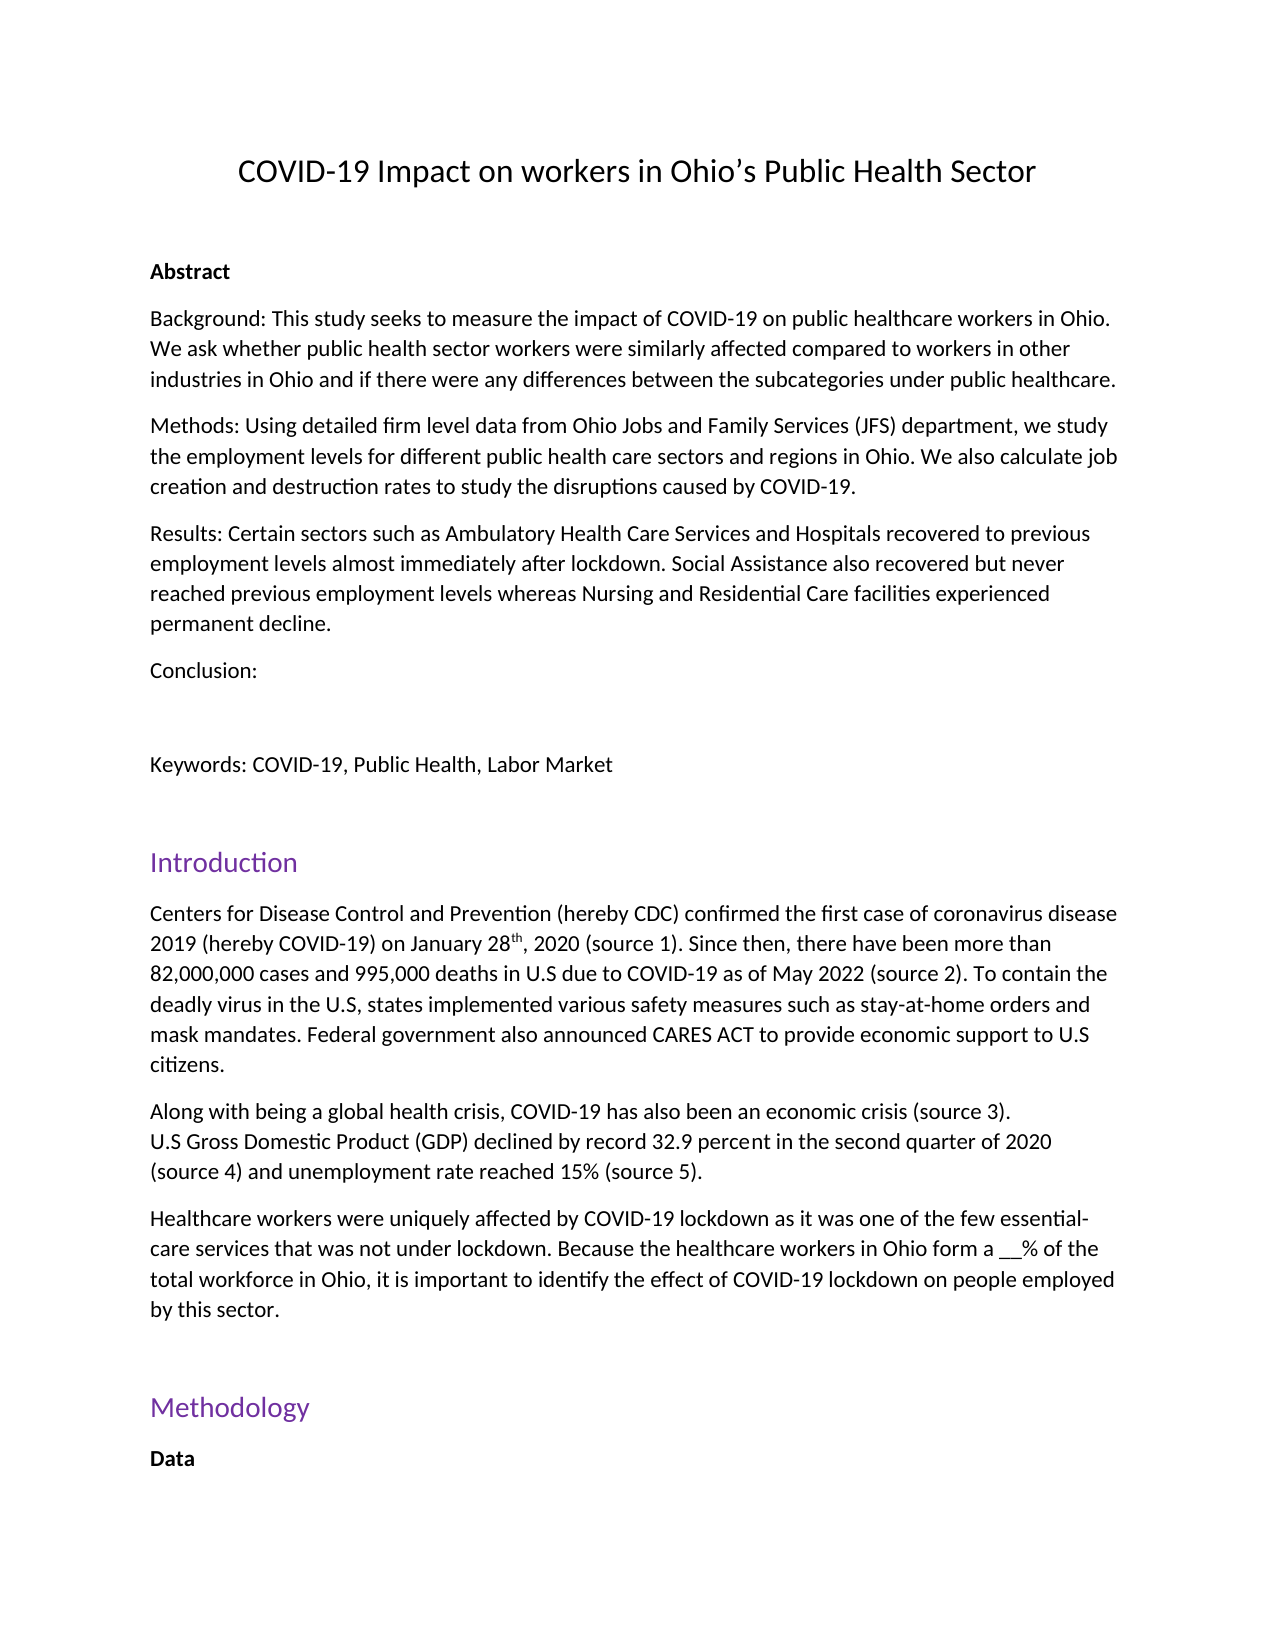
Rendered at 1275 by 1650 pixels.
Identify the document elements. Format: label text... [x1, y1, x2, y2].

text Results: Certain sectors such as Ambulatory Health Care Services and Hospitals recovered to previous employment levels almost immediately after lockdown. Social Assistance also recovered but never reached previous employment levels whereas Nursing and Residential Care facilities experienced permanent decline. [150, 519, 1125, 638]
text Conclusion: [150, 656, 1125, 684]
text Healthcare workers were uniquely affected by COVID-19 lockdown as it was one of the few essential-care services that was not under lockdown. Because the healthcare workers in Ohio form a __% of the total workforce in Ohio, it is important to identify the effect of COVID-19 lockdown on people employed by this sector. [150, 1204, 1125, 1323]
text Background: This study seeks to measure the impact of COVID-19 on public healthcare workers in Ohio. We ask whether public health sector workers were similarly affected compared to workers in other industries in Ohio and if there were any differences between the subcategories under public healthcare. [150, 304, 1125, 393]
text Along with being a global health crisis, COVID-19 has also been an economic crisis (source 3). U.S Gross Domestic Product (GDP) declined by record 32.9 percent in the second quarter of 2020 (source 4) and unemployment rate reached 15% (source 5). [150, 1097, 1125, 1185]
text Methods: Using detailed firm level data from Ohio Jobs and Family Services (JFS) department, we study the employment levels for different public health care sectors and regions in Ohio. We also calculate job creation and destruction rates to study the disruptions caused by COVID-19. [150, 412, 1125, 500]
text Centers for Disease Control and Prevention (hereby CDC) confirmed the first case of coronavirus disease 2019 (hereby COVID-19) on January 28th, 2020 (source 1). Since then, there have been more than 82,000,000 cases and 995,000 deaths in U.S due to COVID-19 as of May 2022 (source 2). To contain the deadly virus in the U.S, states implemented various safety measures such as stay-at-home orders and mask mandates. Federal government also announced CARES ACT to provide economic support to U.S citizens. [150, 899, 1125, 1078]
text Abstract [150, 257, 1125, 286]
text COVID-19 Impact on workers in Ohio’s Public Health Sector [150, 150, 1125, 191]
text Introduction [150, 844, 1125, 879]
text Keywords: COVID-19, Public Health, Labor Market [150, 750, 1125, 778]
text Data [150, 1444, 1125, 1472]
text Methodology [150, 1389, 1125, 1424]
